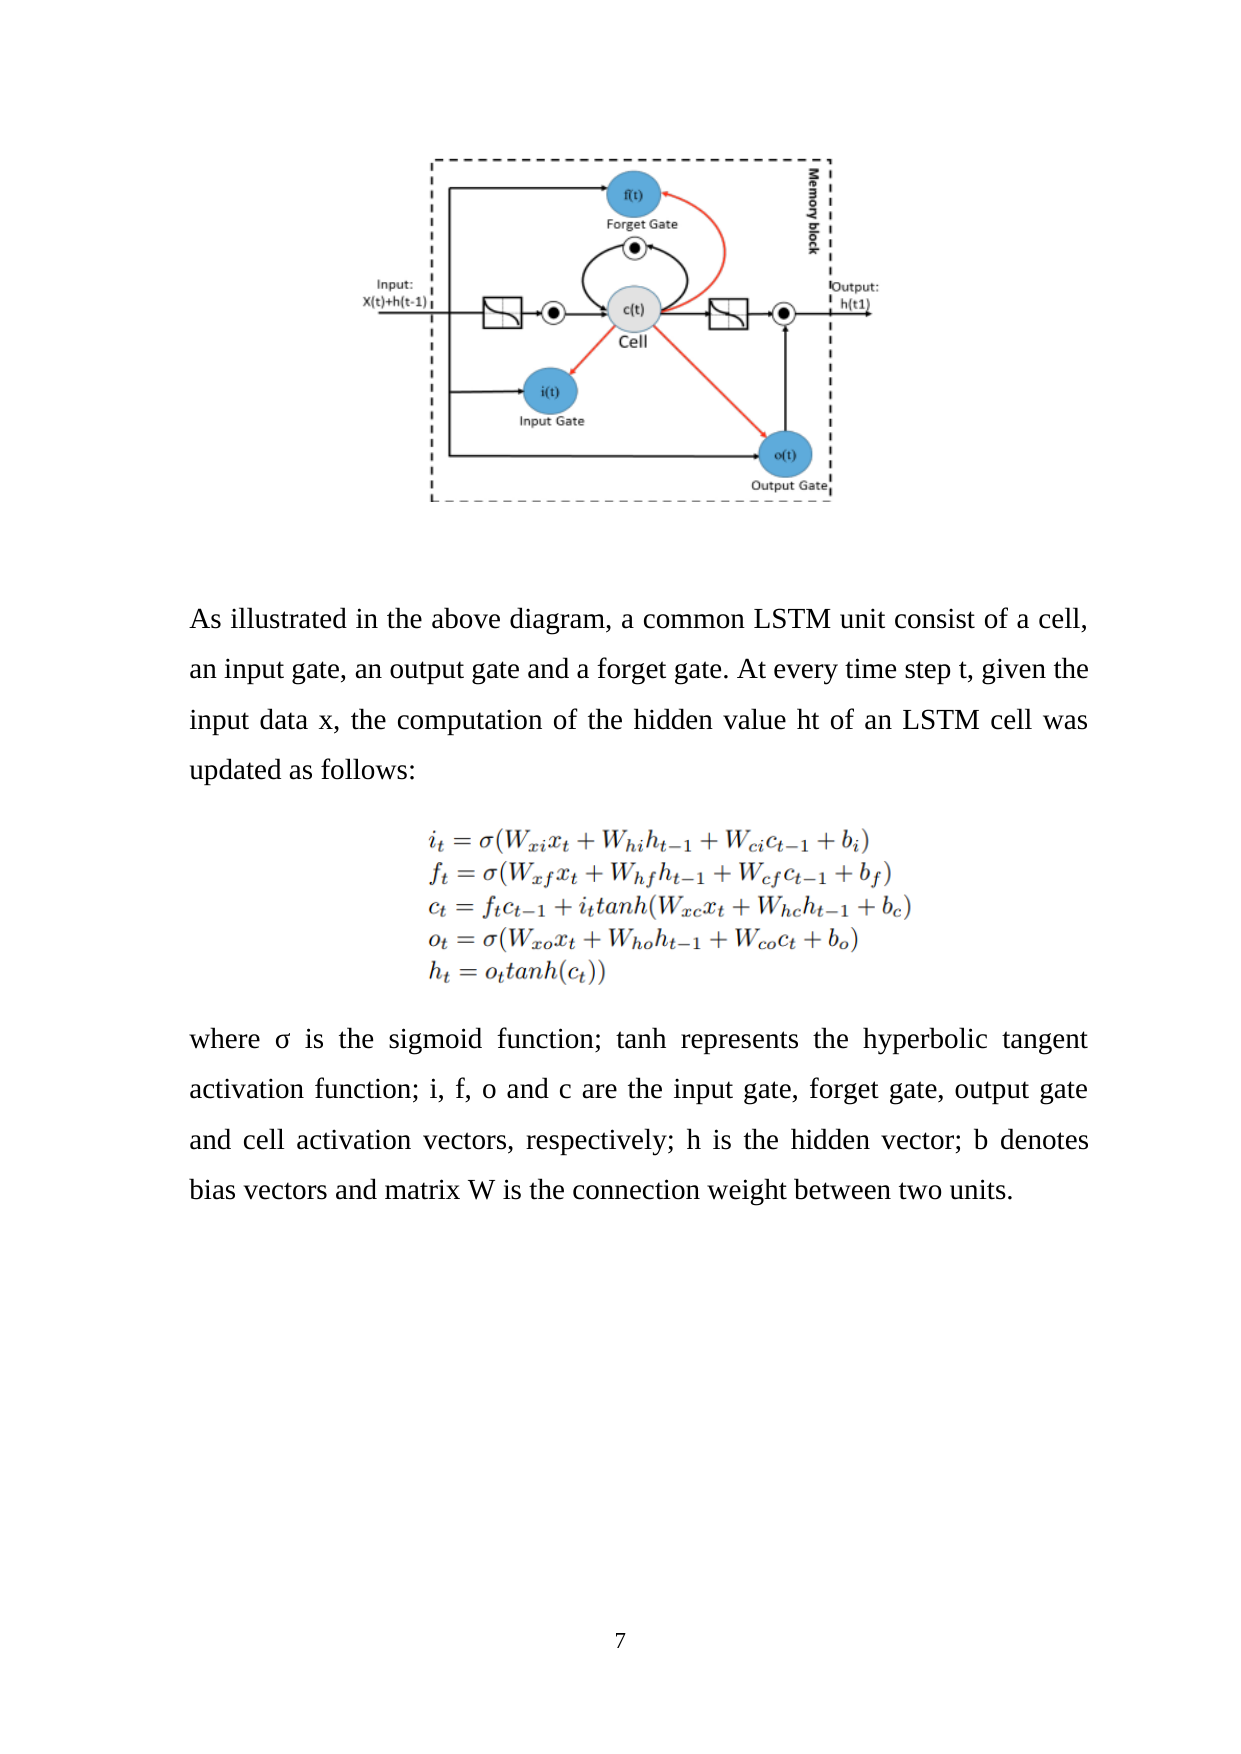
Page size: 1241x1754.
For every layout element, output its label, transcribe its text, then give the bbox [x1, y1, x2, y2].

text As illustrated in the above diagram, a common LSTM unit consist of a cell, an input gate, an output gate and a forget gate. At every time step t, given the input data x, the computation of the hidden value ht of an LSTM cell was updated as follows: [189, 601, 1090, 786]
text where σ is the sigmoid function; tanh represents the hyperbolic tangent activation function; i, f, o and c are the input gate, forget gate, output gate and cell activation vectors, respectively; h is the hidden vector; b denotes bias vectors and matrix W is the connection weight between two units. [189, 1021, 1090, 1206]
picture [327, 135, 890, 502]
picture [407, 818, 924, 989]
